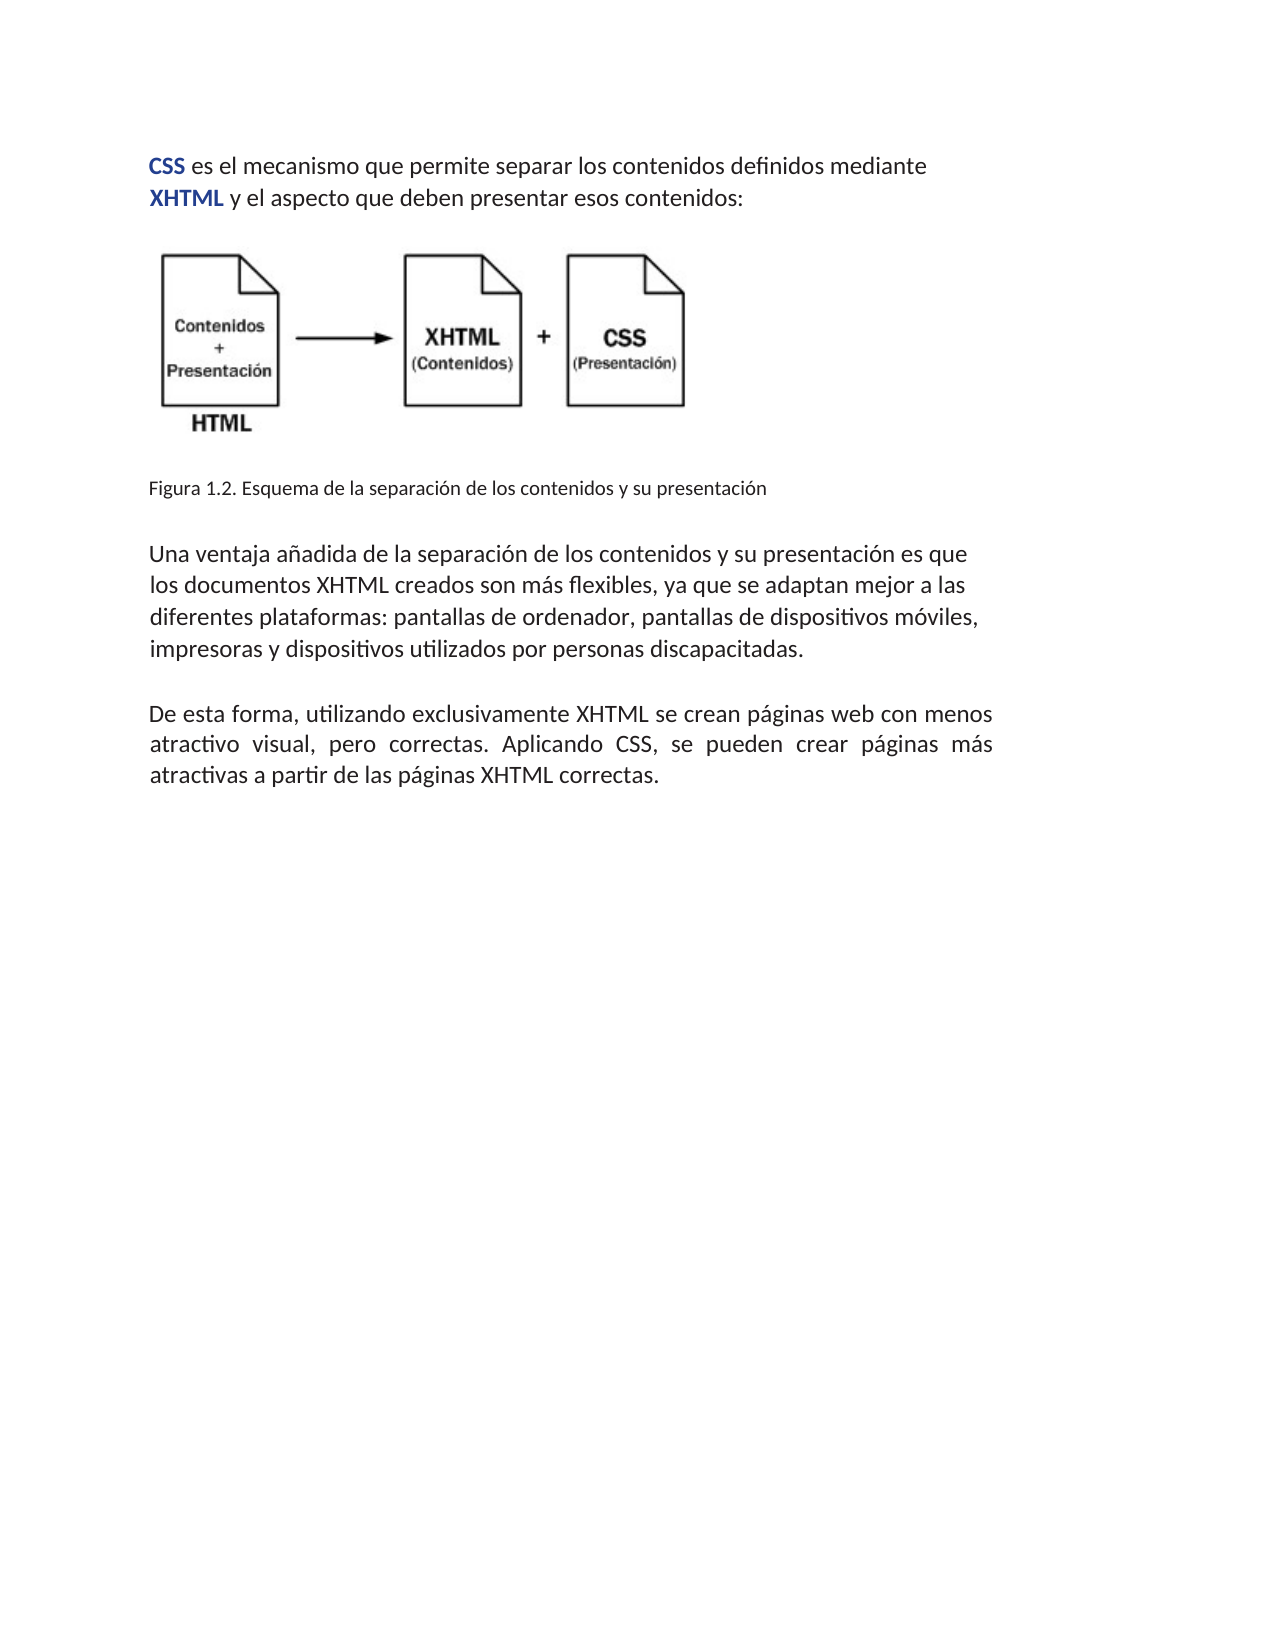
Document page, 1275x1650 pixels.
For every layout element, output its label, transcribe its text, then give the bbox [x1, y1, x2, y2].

text Una ventaja añadida de la separación de los contenidos y su presentación es que los documentos XHTML creados son más flexibles, ya que se adaptan mejor a las diferentes plataformas: pantallas de ordenador, pantallas de dispositivos móviles, impresoras y dispositivos utilizados por personas discapacitadas. [148, 538, 994, 663]
text CSS es el mecanismo que permite separar los contenidos definidos mediante XHTML y el aspecto que deben presentar esos contenidos: [148, 150, 994, 212]
text Figura 1.2. Esquema de la separación de los contenidos y su presentación [148, 475, 1125, 501]
text De esta forma, utilizando exclusivamente XHTML se crean páginas web con menos atractivo visual, pero correctas. Aplicando CSS, se pueden crear páginas más atractivas a partir de las páginas XHTML correctas. [148, 698, 994, 789]
picture [150, 246, 696, 441]
